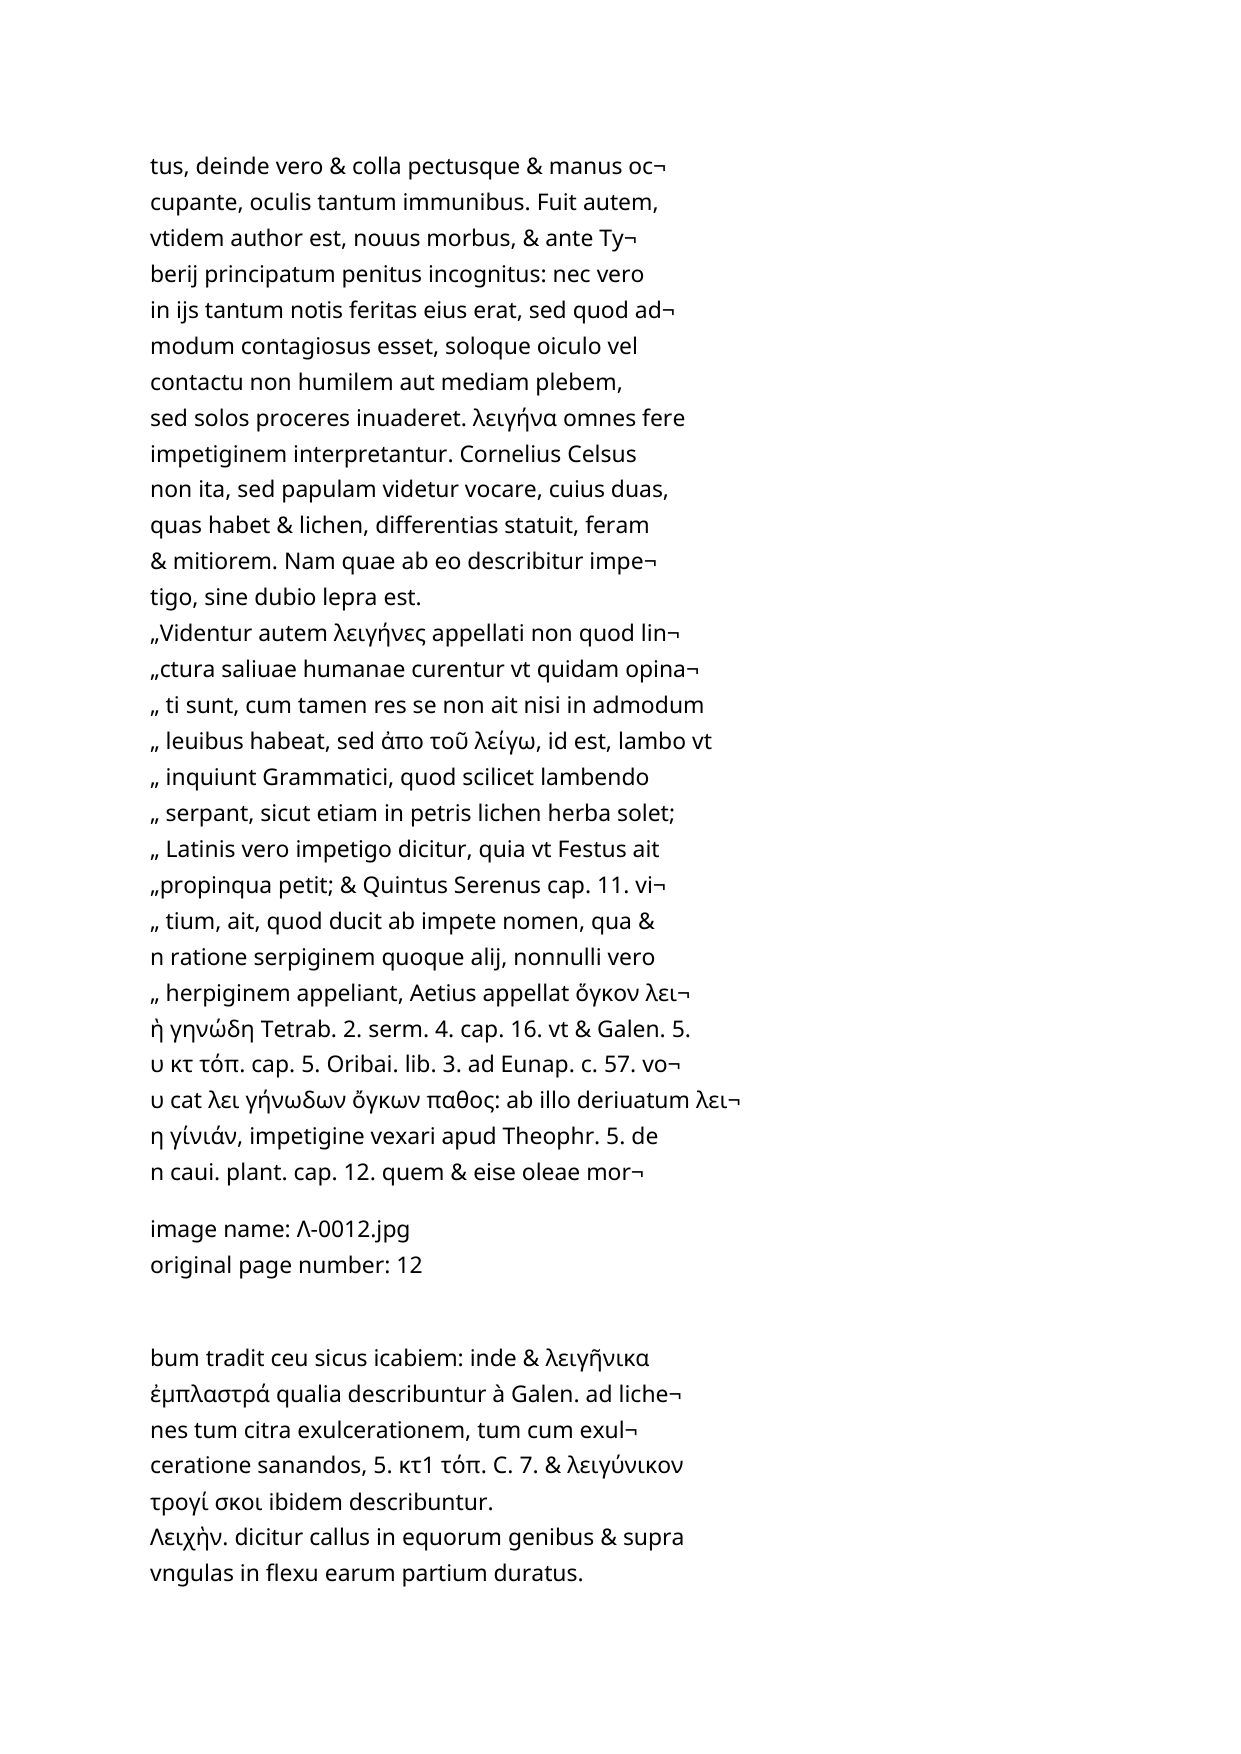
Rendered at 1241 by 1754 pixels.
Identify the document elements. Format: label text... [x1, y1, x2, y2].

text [150, 150, 1090, 1187]
text image name: Λ-0012.jpg original page number: 12 [150, 1213, 1090, 1316]
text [150, 1342, 1090, 1588]
